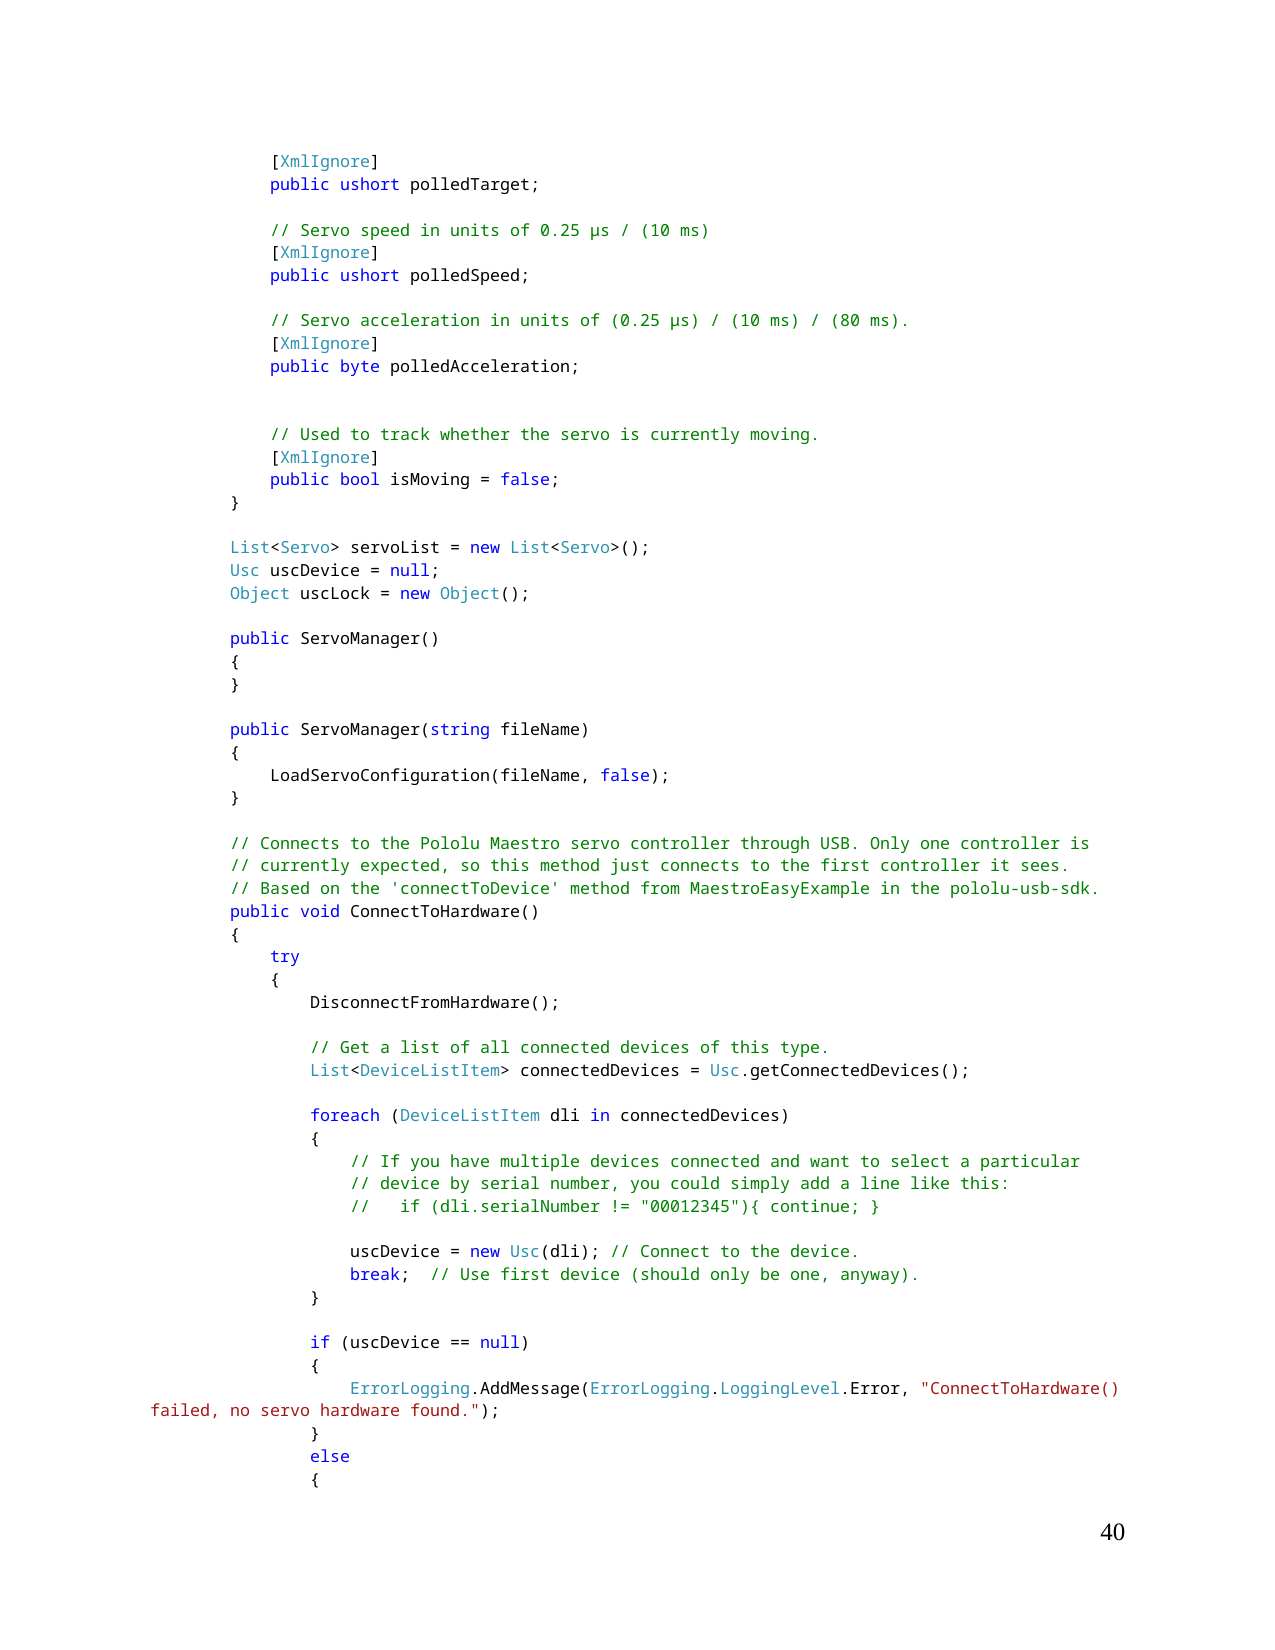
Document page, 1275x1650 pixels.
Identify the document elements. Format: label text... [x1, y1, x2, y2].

text [XmlIgnore] [150, 445, 1125, 468]
text ErrorLogging.AddMessage(ErrorLogging.LoggingLevel.Error, "ConnectToHardware() failed, no servo hardware found."); [150, 1376, 1125, 1422]
text try [150, 945, 1125, 967]
text // If you have multiple devices connected and want to select a particular [150, 1149, 1125, 1172]
text { [150, 967, 1125, 990]
text } [150, 1285, 1125, 1308]
text // Used to track whether the servo is currently moving. [150, 422, 1125, 445]
text // Based on the 'connectToDevice' method from MaestroEasyExample in the pololu-usb-sdk. [150, 877, 1125, 899]
text { [150, 1353, 1125, 1376]
text LoadServoConfiguration(fileName, false); [150, 763, 1125, 786]
text } [150, 1422, 1125, 1444]
text // Servo acceleration in units of (0.25 μs) / (10 ms) / (80 ms). [150, 309, 1125, 332]
text uscDevice = new Usc(dli); // Connect to the device. [150, 1240, 1125, 1263]
text { [150, 1126, 1125, 1149]
text } [150, 786, 1125, 808]
text Usc uscDevice = null; [150, 559, 1125, 581]
text public byte polledAcceleration; [150, 354, 1125, 377]
text else [150, 1444, 1125, 1467]
text DisconnectFromHardware(); [150, 990, 1125, 1013]
text break; // Use first device (should only be one, anyway). [150, 1263, 1125, 1285]
text } [150, 672, 1125, 695]
text [XmlIgnore] [150, 150, 1125, 173]
text } [150, 491, 1125, 513]
text { [150, 740, 1125, 763]
text public ServoManager(string fileName) [150, 718, 1125, 740]
text public ushort polledSpeed; [150, 263, 1125, 286]
text // Get a list of all connected devices of this type. [150, 1036, 1125, 1058]
text public void ConnectToHardware() [150, 899, 1125, 922]
text public ushort polledTarget; [150, 173, 1125, 195]
text if (uscDevice == null) [150, 1331, 1125, 1353]
text public bool isMoving = false; [150, 468, 1125, 491]
text // device by serial number, you could simply add a line like this: [150, 1172, 1125, 1194]
text // currently expected, so this method just connects to the first controller it sees. [150, 854, 1125, 877]
text // if (dli.serialNumber != "00012345"){ continue; } [150, 1194, 1125, 1217]
text foreach (DeviceListItem dli in connectedDevices) [150, 1104, 1125, 1126]
text { [150, 1467, 1125, 1490]
text List<DeviceListItem> connectedDevices = Usc.getConnectedDevices(); [150, 1058, 1125, 1081]
text List<Servo> servoList = new List<Servo>(); [150, 536, 1125, 559]
text { [150, 649, 1125, 672]
text [XmlIgnore] [150, 241, 1125, 263]
text // Servo speed in units of 0.25 μs / (10 ms) [150, 218, 1125, 241]
text // Connects to the Pololu Maestro servo controller through USB. Only one controller is [150, 831, 1125, 854]
text { [150, 922, 1125, 945]
text [XmlIgnore] [150, 332, 1125, 354]
text Object uscLock = new Object(); [150, 581, 1125, 604]
text public ServoManager() [150, 627, 1125, 649]
